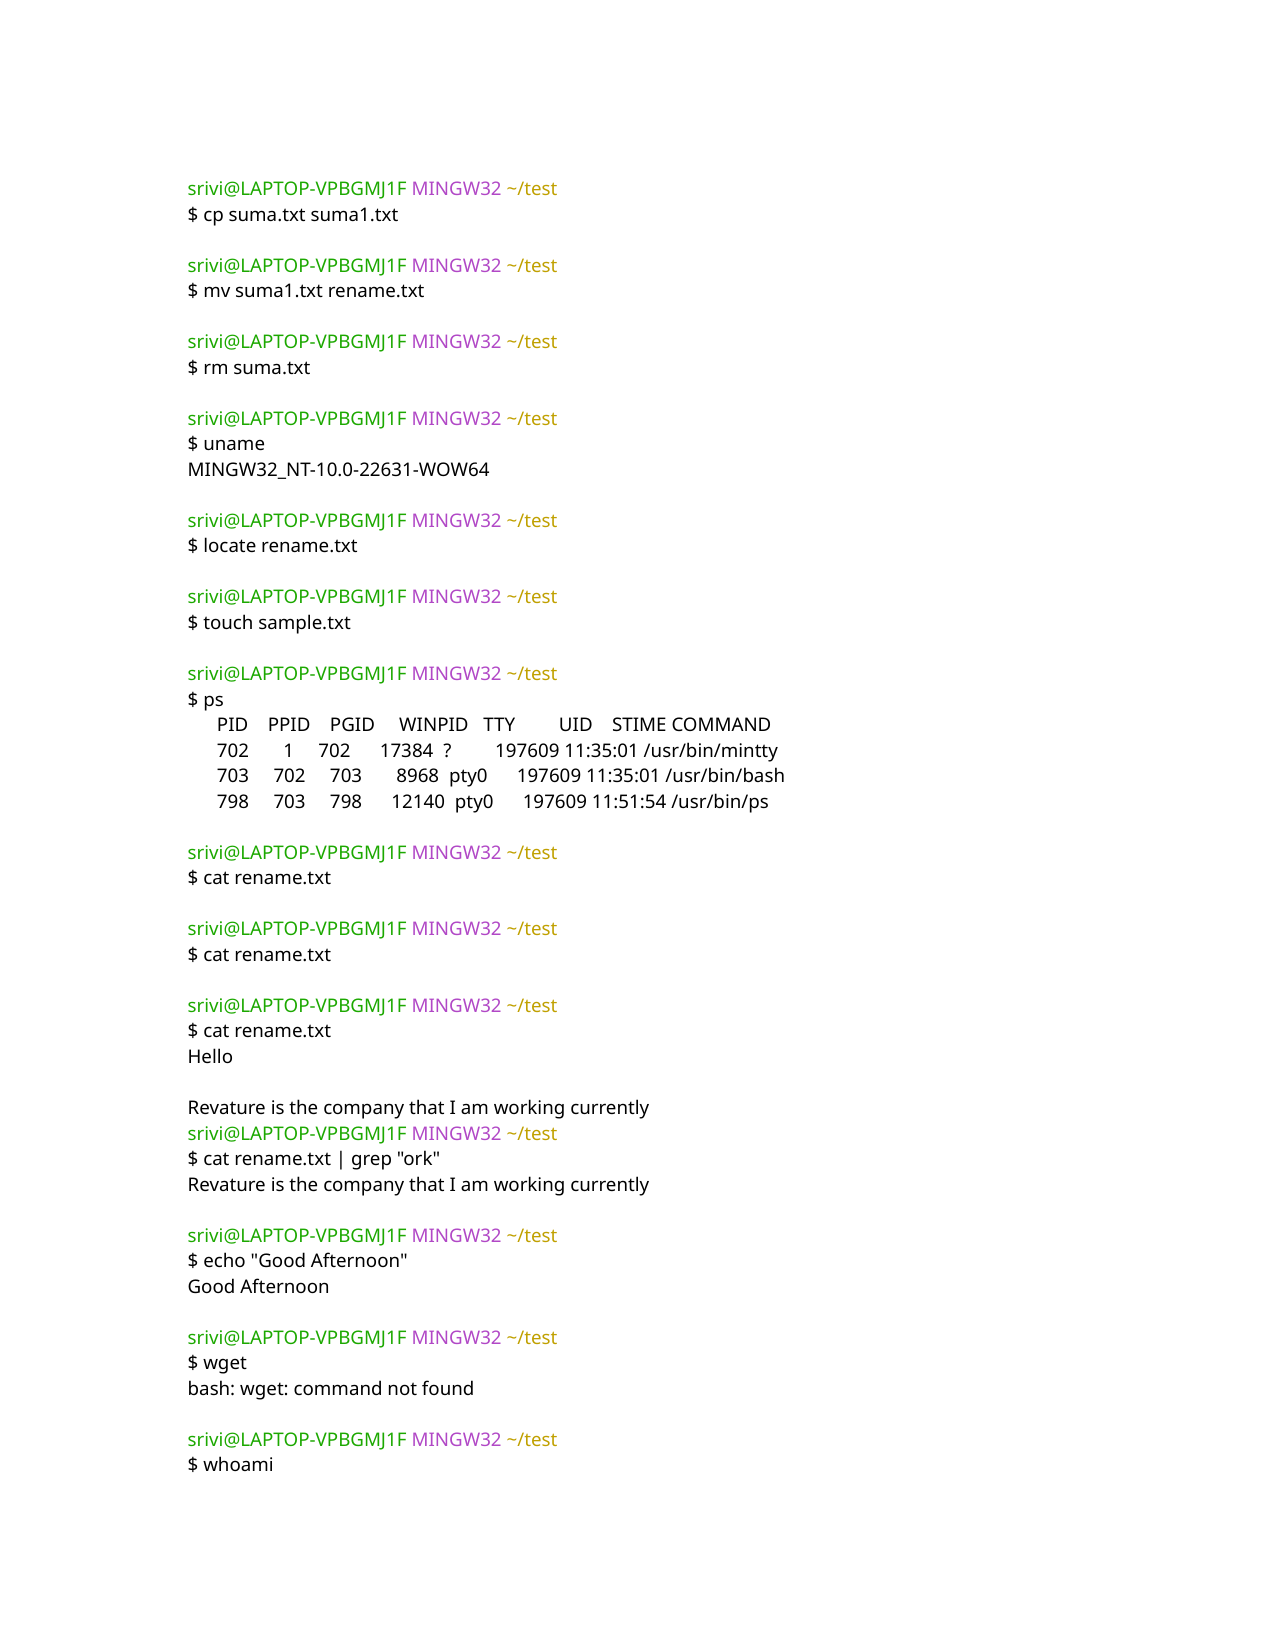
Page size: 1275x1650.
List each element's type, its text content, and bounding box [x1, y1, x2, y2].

text srivi@LAPTOP-VPBGMJ1F MINGW32 ~/test [187, 1324, 1087, 1349]
text $ rm suma.txt [187, 354, 1087, 380]
text 703 702 703 8968 pty0 197609 11:35:01 /usr/bin/bash [187, 762, 1087, 788]
text srivi@LAPTOP-VPBGMJ1F MINGW32 ~/test [187, 405, 1087, 431]
text Revature is the company that I am working currently [187, 1171, 1087, 1196]
text $ cat rename.txt [187, 941, 1087, 967]
text Good Afternoon [187, 1273, 1087, 1298]
text $ wget [187, 1349, 1087, 1375]
text $ cat rename.txt | grep "ork" [187, 1145, 1087, 1171]
text $ locate rename.txt [187, 533, 1087, 558]
text srivi@LAPTOP-VPBGMJ1F MINGW32 ~/test [187, 1120, 1087, 1145]
text srivi@LAPTOP-VPBGMJ1F MINGW32 ~/test [187, 916, 1087, 941]
text MINGW32_NT-10.0-22631-WOW64 [187, 456, 1087, 482]
text srivi@LAPTOP-VPBGMJ1F MINGW32 ~/test [187, 252, 1087, 278]
text srivi@LAPTOP-VPBGMJ1F MINGW32 ~/test [187, 839, 1087, 864]
text srivi@LAPTOP-VPBGMJ1F MINGW32 ~/test [187, 992, 1087, 1018]
text $ ps [187, 686, 1087, 711]
text srivi@LAPTOP-VPBGMJ1F MINGW32 ~/test [187, 329, 1087, 354]
text srivi@LAPTOP-VPBGMJ1F MINGW32 ~/test [187, 1222, 1087, 1247]
text srivi@LAPTOP-VPBGMJ1F MINGW32 ~/test [187, 1426, 1087, 1452]
text srivi@LAPTOP-VPBGMJ1F MINGW32 ~/test [187, 660, 1087, 686]
text srivi@LAPTOP-VPBGMJ1F MINGW32 ~/test [187, 507, 1087, 533]
text srivi@LAPTOP-VPBGMJ1F MINGW32 ~/test [187, 176, 1087, 201]
text $ mv suma1.txt rename.txt [187, 278, 1087, 303]
text $ cp suma.txt suma1.txt [187, 201, 1087, 227]
text $ whoami [187, 1452, 1087, 1477]
text bash: wget: command not found [187, 1375, 1087, 1401]
text 702 1 702 17384 ? 197609 11:35:01 /usr/bin/mintty [187, 737, 1087, 762]
text $ uname [187, 431, 1087, 456]
text Revature is the company that I am working currently [187, 1094, 1087, 1120]
text Hello [187, 1043, 1087, 1069]
text $ cat rename.txt [187, 864, 1087, 890]
text PID PPID PGID WINPID TTY UID STIME COMMAND [187, 711, 1087, 737]
text $ echo "Good Afternoon" [187, 1247, 1087, 1273]
text $ cat rename.txt [187, 1018, 1087, 1043]
text 798 703 798 12140 pty0 197609 11:51:54 /usr/bin/ps [187, 788, 1087, 813]
text $ touch sample.txt [187, 609, 1087, 635]
text srivi@LAPTOP-VPBGMJ1F MINGW32 ~/test [187, 584, 1087, 609]
